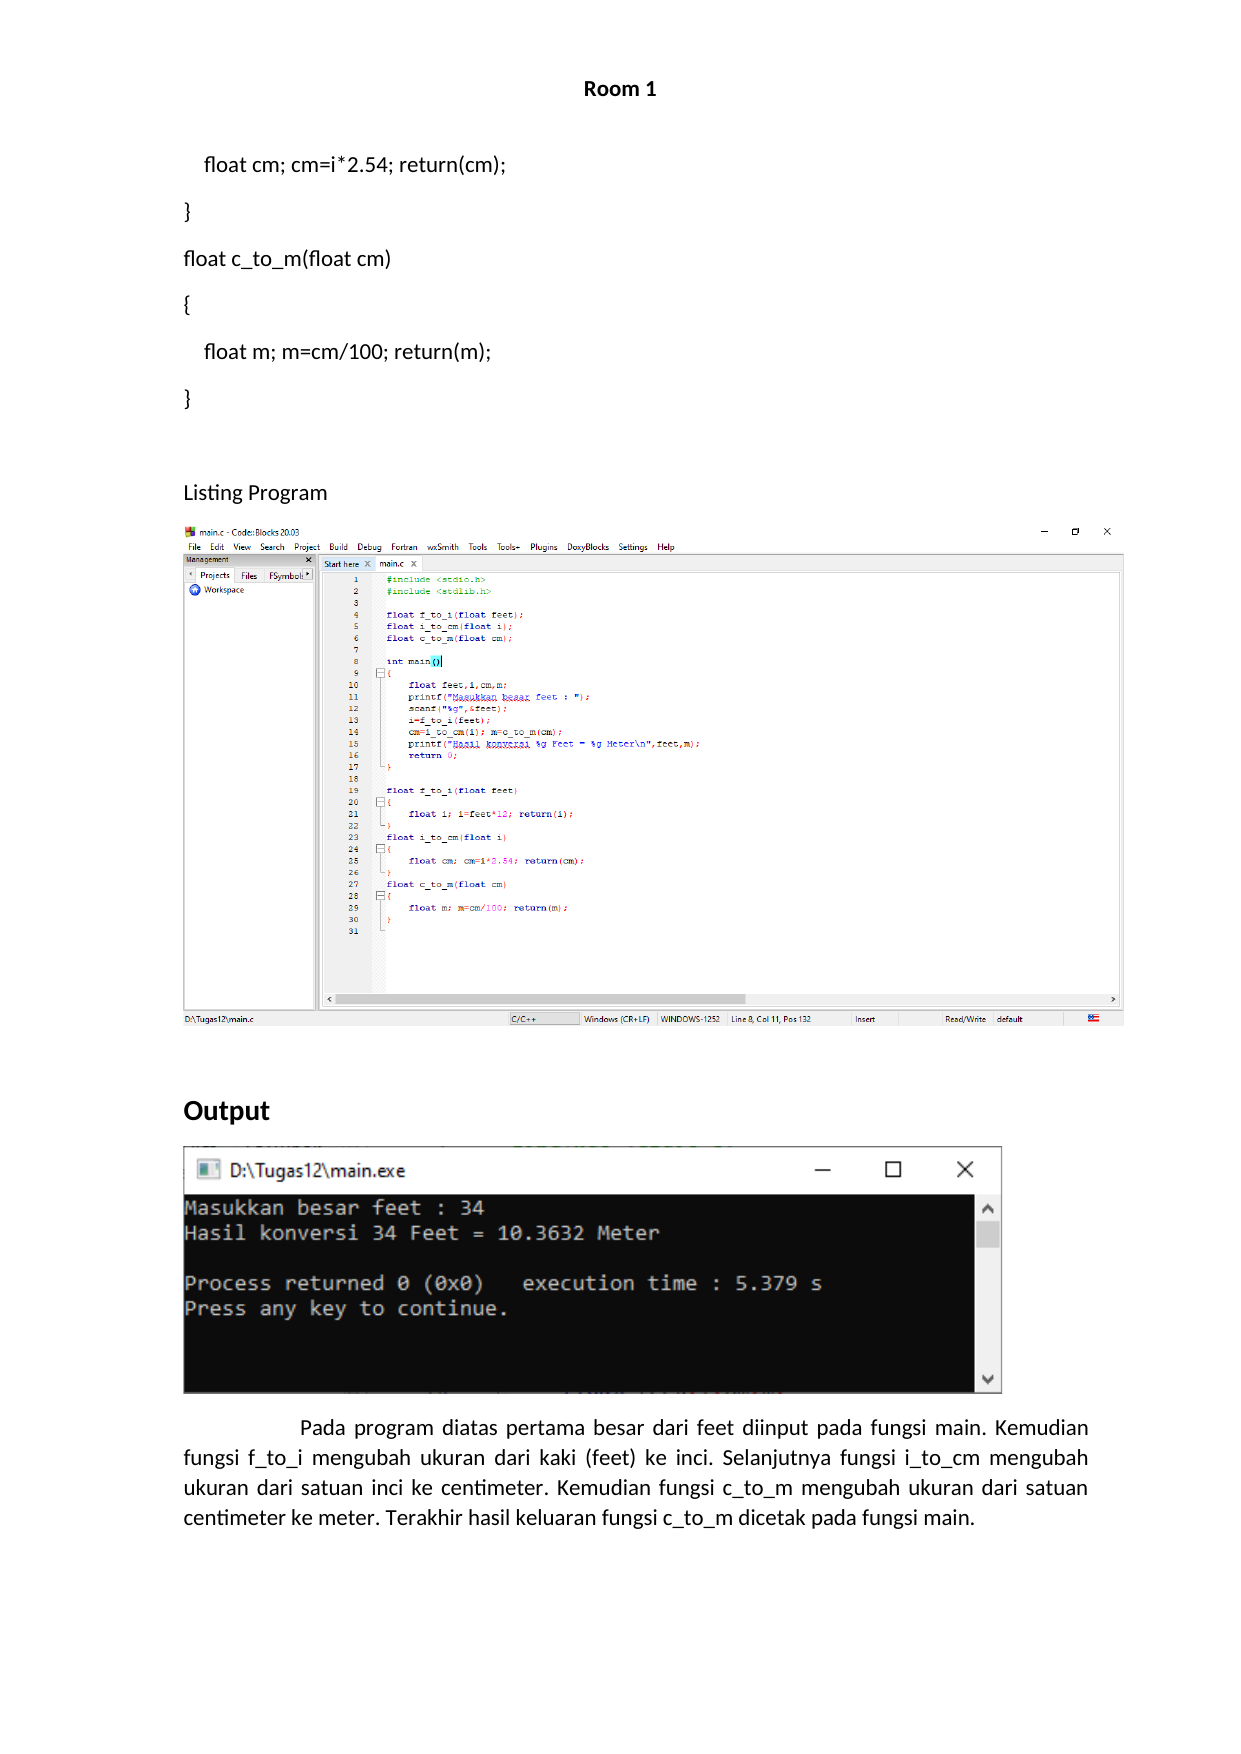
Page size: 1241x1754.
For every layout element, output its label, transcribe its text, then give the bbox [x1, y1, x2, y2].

text Output [183, 1092, 1090, 1127]
text float c_to_m(float cm) [183, 244, 1090, 272]
text Listing Program [183, 478, 1090, 506]
text { [183, 291, 1090, 319]
text float cm; cm=i*2.54; return(cm); [183, 150, 1090, 178]
text } [183, 384, 1090, 412]
text } [183, 197, 1090, 225]
picture [183, 1146, 1003, 1394]
text Pada program diatas pertama besar dari feet diinput pada fungsi main. Kemudian fungsi f_to_i mengubah ukuran dari kaki (feet) ke inci. Selanjutnya fungsi i_to_cm mengubah ukuran dari satuan inci ke centimeter. Kemudian fungsi c_to_m mengubah ukuran dari satuan centimeter ke meter. Terakhir hasil keluaran fungsi c_to_m dicetak pada fungsi main. [183, 1413, 1090, 1531]
text float m; m=cm/100; return(m); [183, 337, 1090, 366]
picture [183, 525, 1124, 1026]
